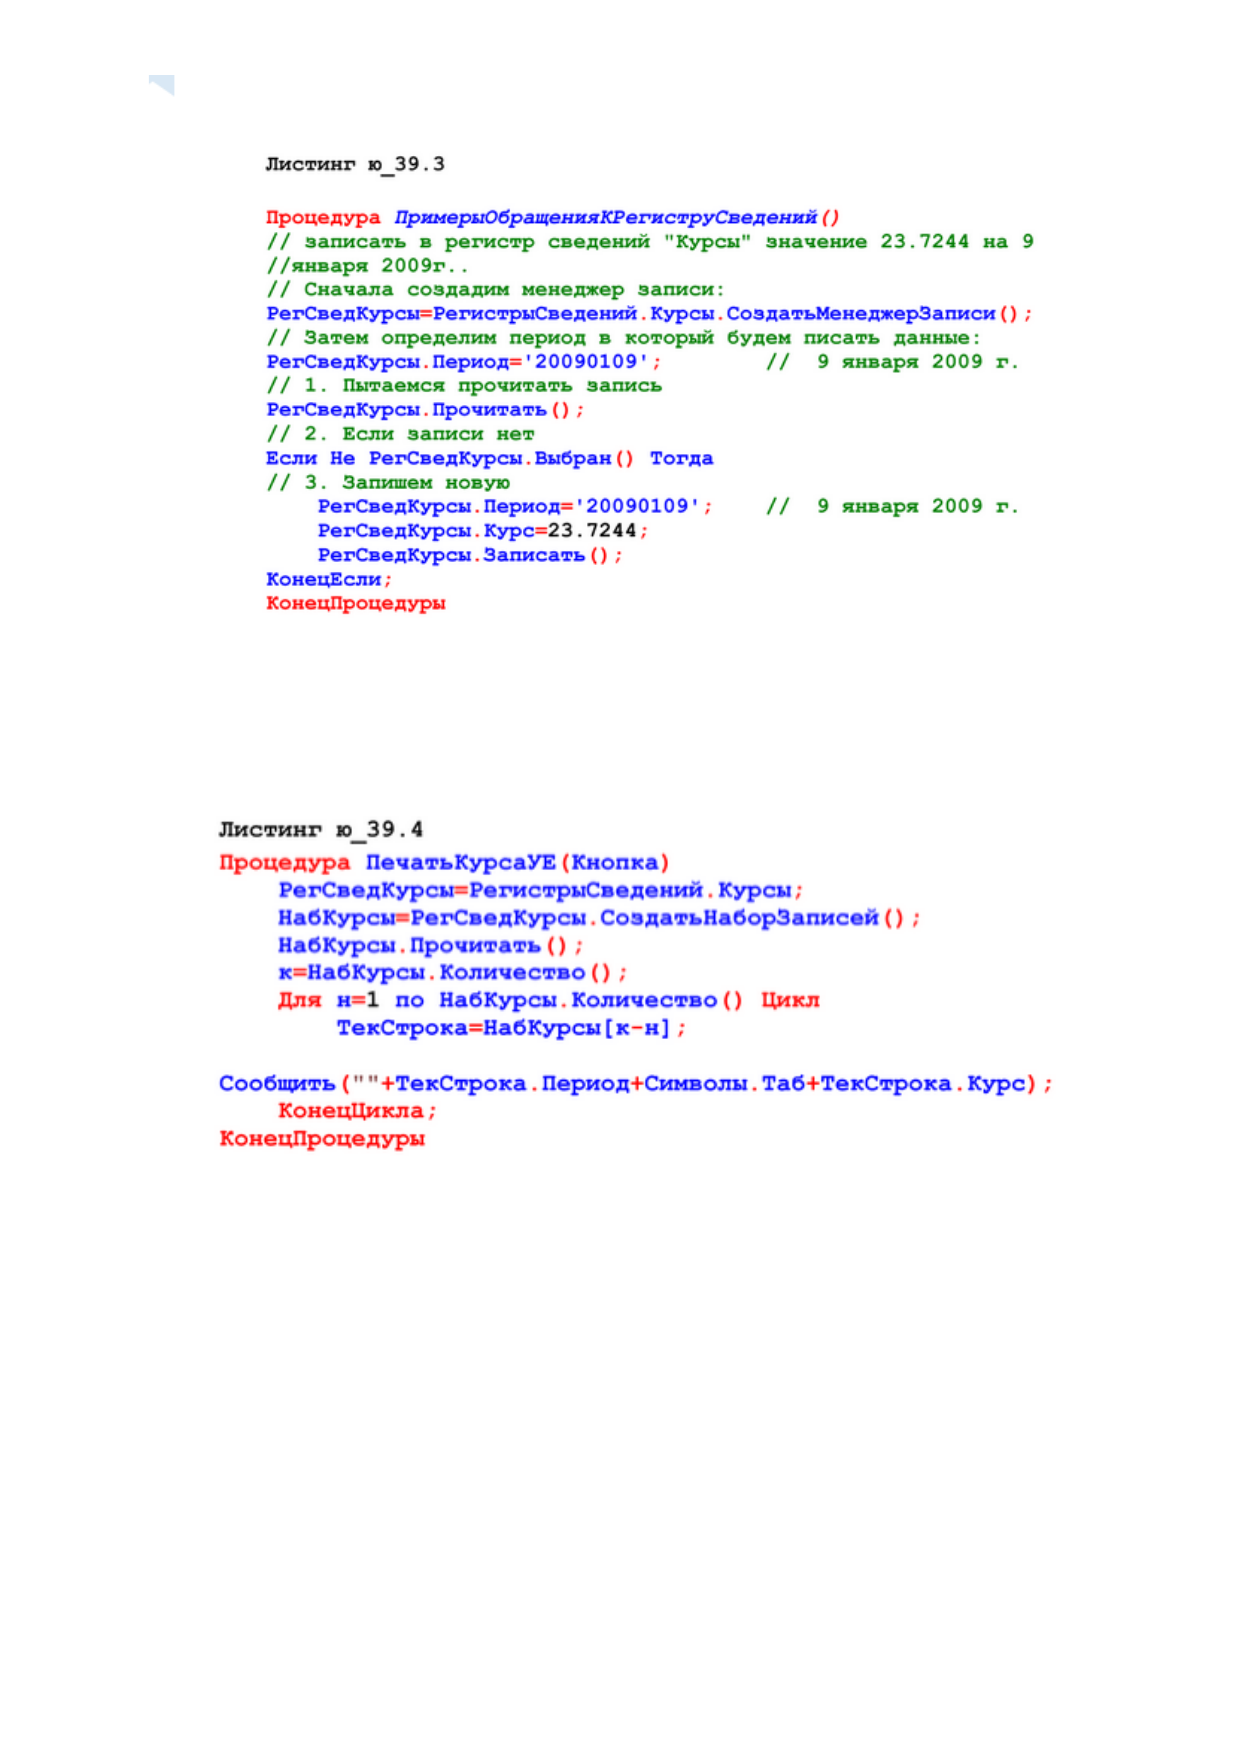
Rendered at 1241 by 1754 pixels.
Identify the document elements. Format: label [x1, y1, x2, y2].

picture [148, 745, 1130, 1257]
picture [148, 75, 1121, 712]
